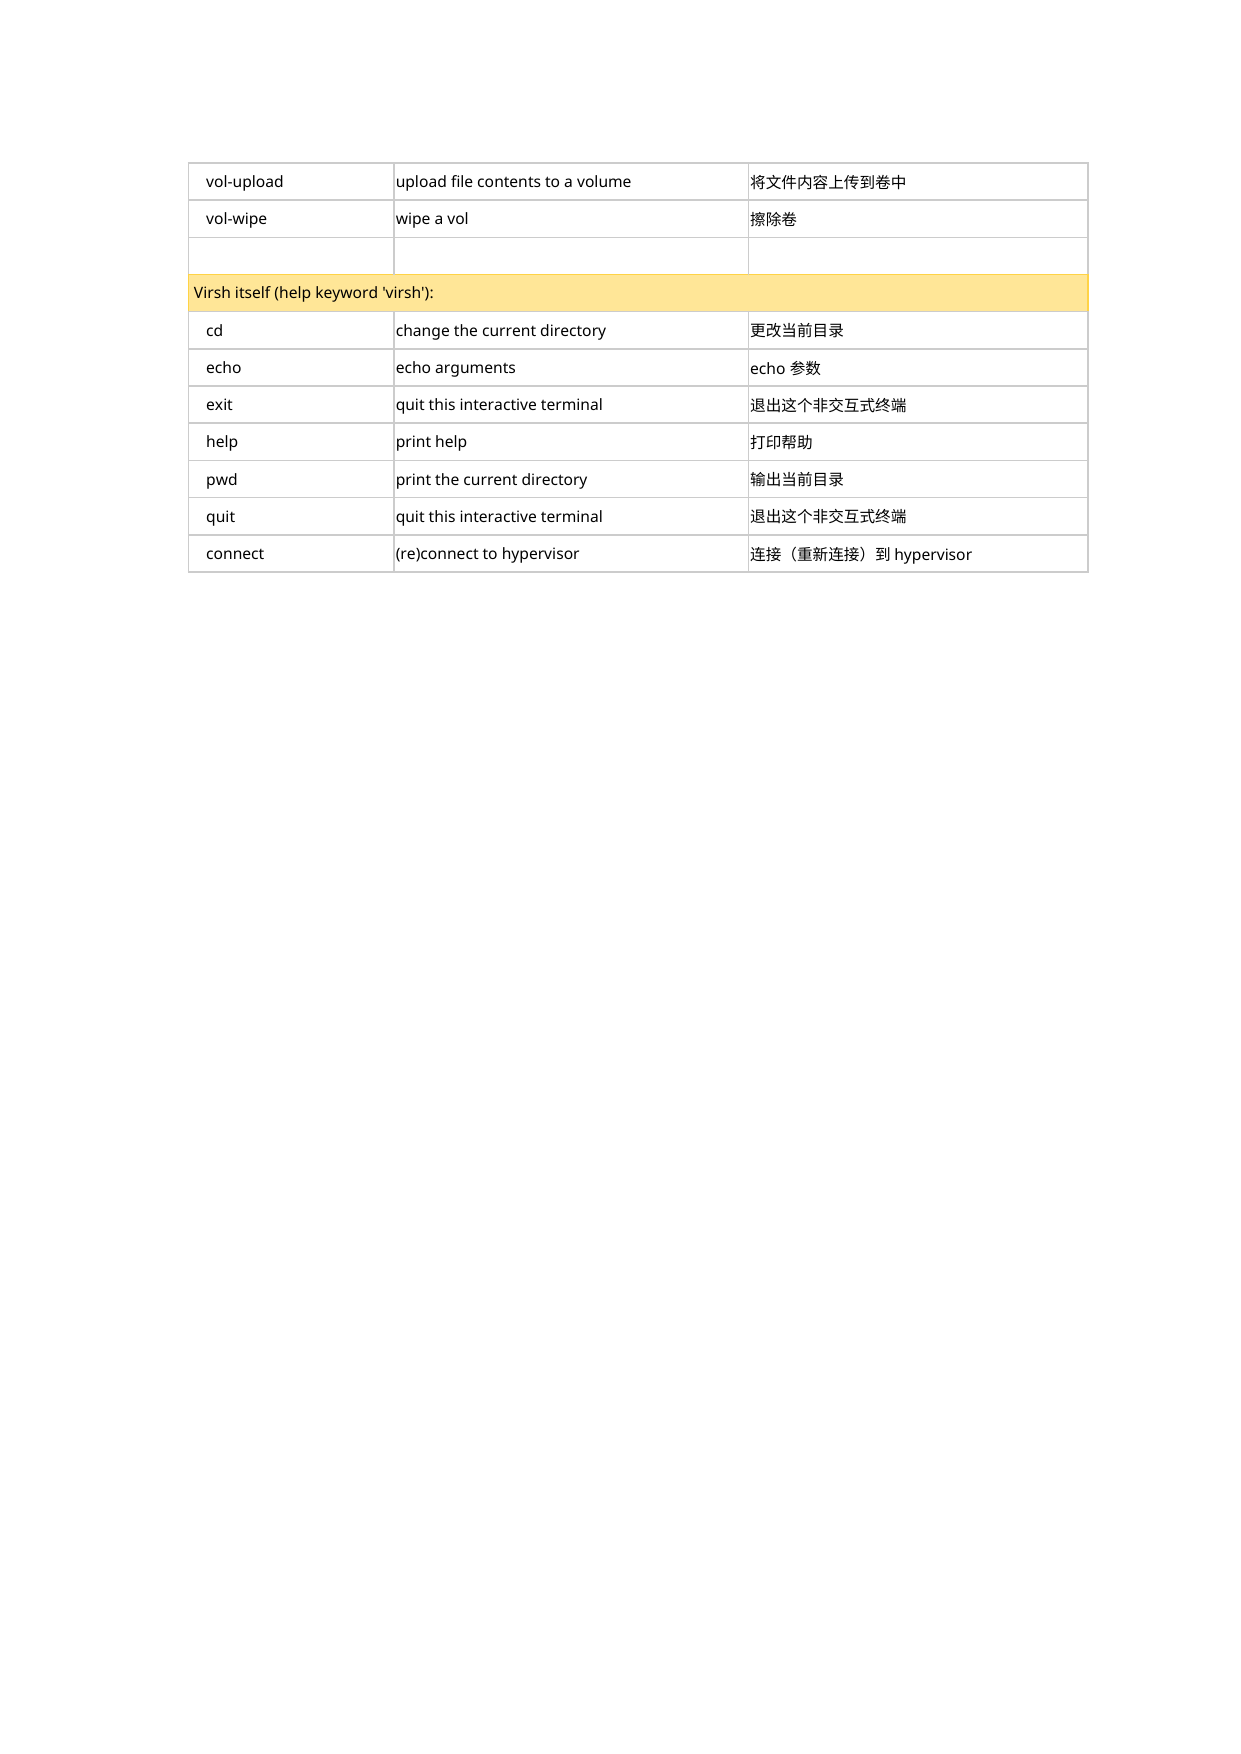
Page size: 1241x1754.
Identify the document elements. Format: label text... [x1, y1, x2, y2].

table_cell upload file contents to a volume [395, 164, 748, 199]
table_cell echo 参数 [749, 350, 1087, 385]
table_cell 输出当前目录 [749, 461, 1087, 497]
table_cell Virsh itself (help keyword 'virsh'): [189, 275, 1087, 311]
table_cell 更改当前目录 [749, 312, 1087, 348]
table_cell [749, 238, 1087, 273]
table_cell wipe a vol [395, 201, 748, 236]
table_cell print help [395, 424, 748, 459]
table_cell help [189, 424, 393, 459]
table_cell connect [189, 536, 393, 571]
table_cell (re)connect to hypervisor [395, 536, 748, 571]
table_cell 退出这个非交互式终端 [749, 498, 1087, 534]
table_cell vol-upload [189, 164, 393, 199]
table_cell 退出这个非交互式终端 [749, 387, 1087, 422]
table_cell quit this interactive terminal [395, 387, 748, 422]
table_cell vol-wipe [189, 201, 393, 236]
table_cell 擦除卷 [749, 201, 1087, 236]
table_cell 打印帮助 [749, 424, 1087, 459]
table_cell 连接（重新连接）到 hypervisor [749, 536, 1087, 571]
table_cell quit this interactive terminal [395, 498, 748, 534]
table_cell quit [189, 498, 393, 534]
table_cell [189, 238, 393, 273]
table_cell cd [189, 312, 393, 348]
table_cell echo [189, 350, 393, 385]
table_cell exit [189, 387, 393, 422]
table_cell echo arguments [395, 350, 748, 385]
table_cell pwd [189, 461, 393, 497]
table_cell [395, 238, 748, 273]
table_cell 将文件内容上传到卷中 [749, 164, 1087, 199]
table_cell change the current directory [395, 312, 748, 348]
table_cell print the current directory [395, 461, 748, 497]
